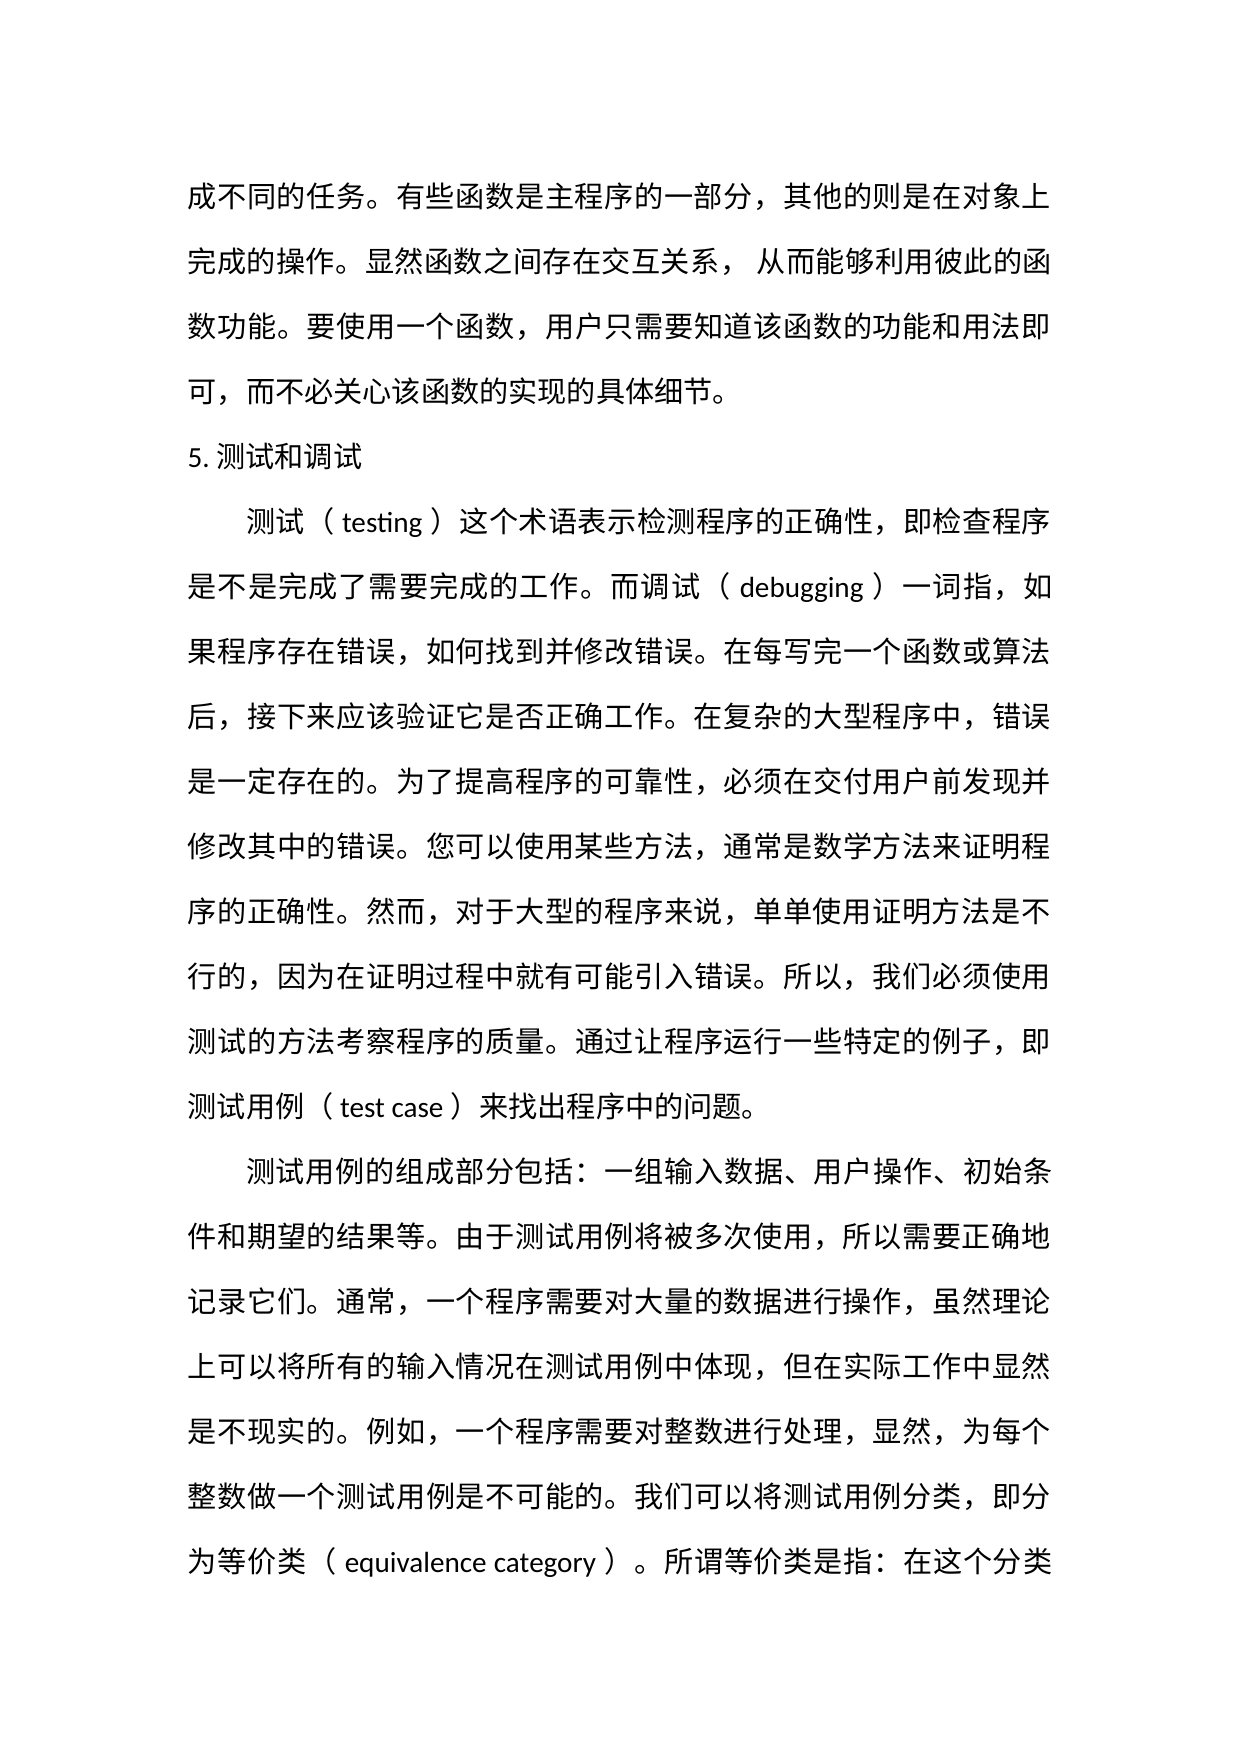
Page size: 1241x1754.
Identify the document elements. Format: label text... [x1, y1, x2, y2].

text 5. 测试和调试 [187, 422, 1053, 487]
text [187, 1137, 1053, 1592]
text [187, 162, 1053, 422]
text 测试（ testing ）这个术语表示检测程序的正确性，即检查程序是不是完成了需要完成的工作。而调试（ debugging ）一词指，如果程序存在错误，如何找到并修改错误。在每写完一个函数或算法后，接下来应该验证它是否正确工作。在复杂的大型程序中，错误是一定存在的。为了提高程序的可靠性，必须在交付用户前发现并修改其中的错误。您可以使用某些方法，通常是数学方法来证明程序的正确性。然而，对于大型的程序来说，单单使用证明方法是不行的，因为在证明过程中就有可能引入错误。所以，我们必须使用测试的方法考察程序的质量。通过让程序运行一些特定的例子，即测试用例（ test case ）来找出程序中的问题。 [187, 487, 1053, 1137]
